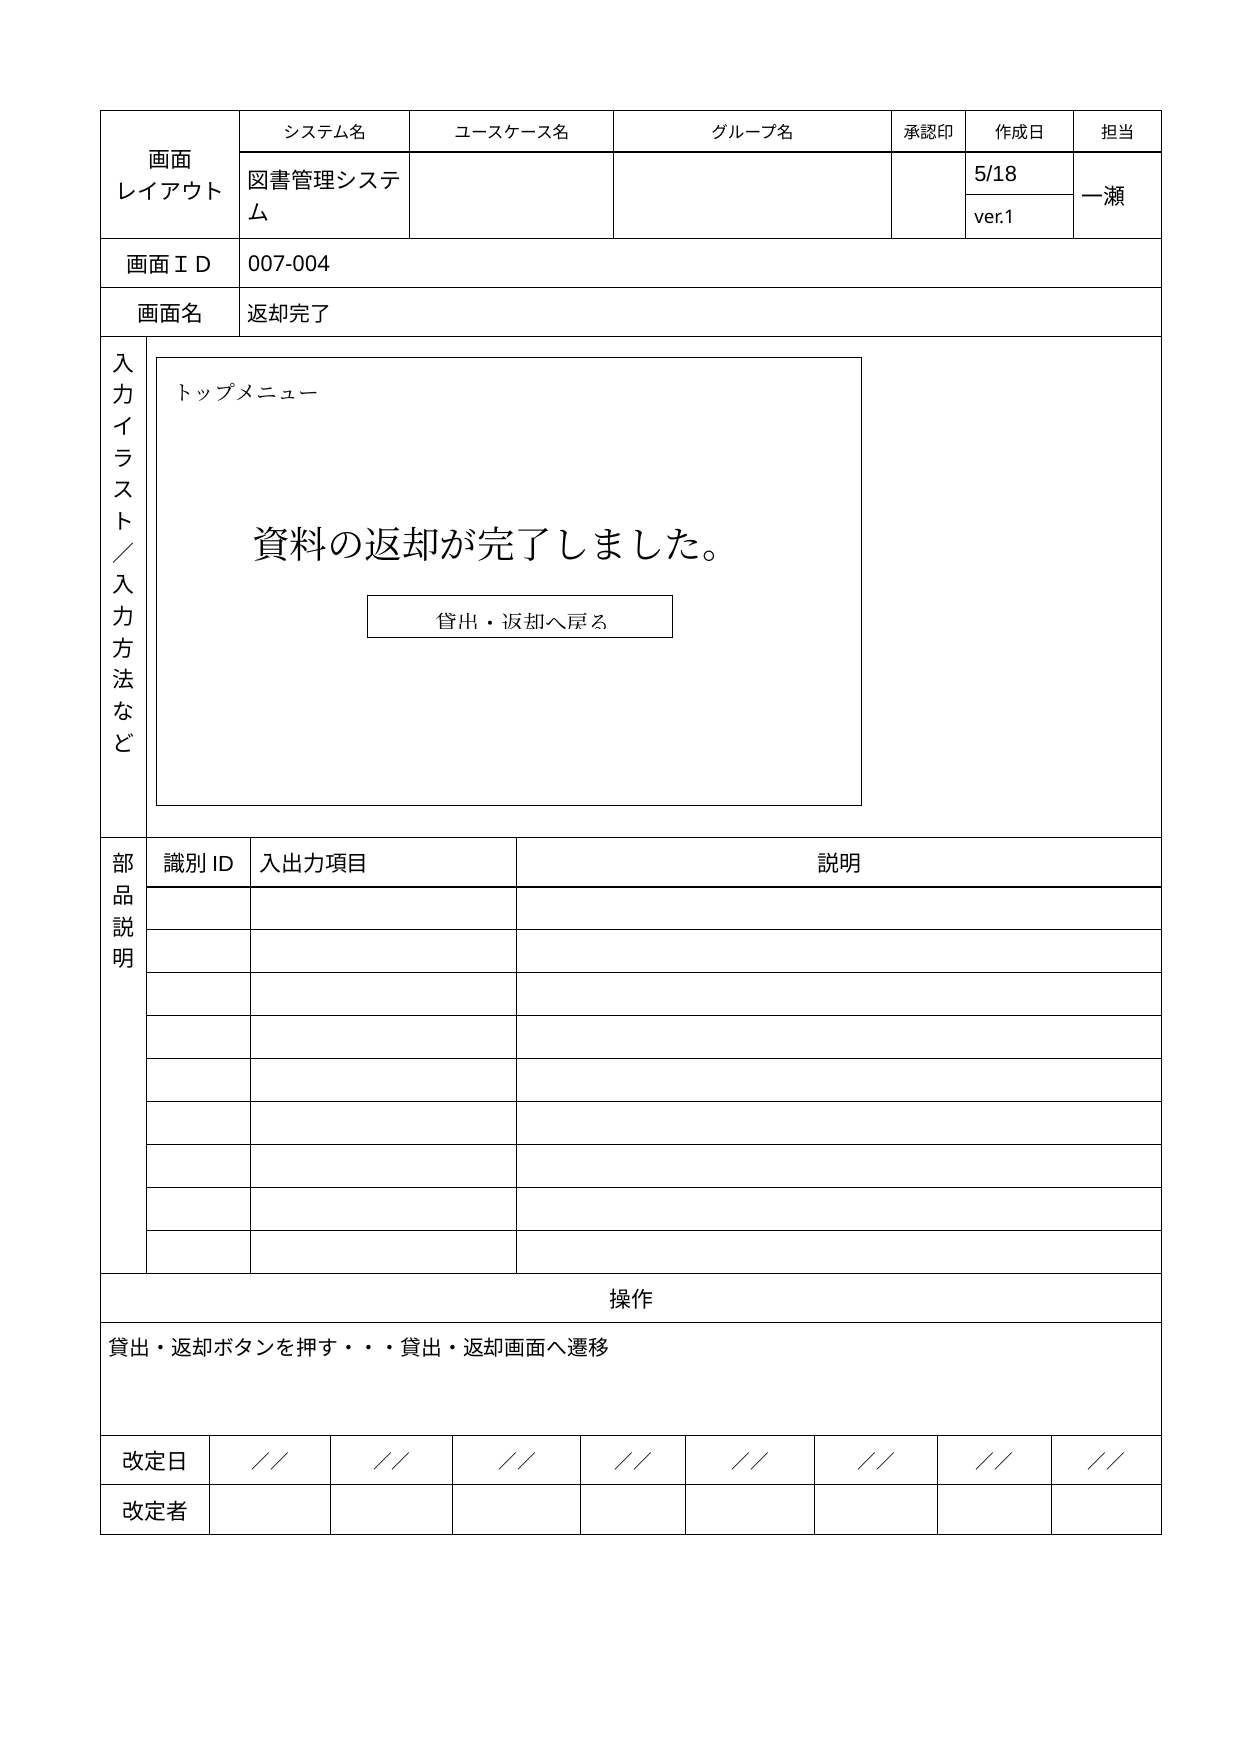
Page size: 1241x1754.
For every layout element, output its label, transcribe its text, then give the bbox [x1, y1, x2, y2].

table_cell ／／ [210, 1436, 330, 1484]
table_cell [147, 1102, 250, 1144]
table_cell [815, 1485, 937, 1534]
table_cell [251, 1102, 516, 1144]
table_cell [147, 1188, 250, 1230]
table_cell [517, 1145, 1161, 1187]
table_cell 画面ＩＤ [101, 239, 239, 287]
table_cell [517, 1016, 1161, 1058]
table_header システム名 [240, 111, 409, 151]
table_cell 入力イラスト／入力方法など [101, 337, 146, 837]
table_cell [892, 153, 965, 237]
table_cell 説明 [517, 838, 1161, 886]
table_cell [147, 973, 250, 1015]
table_cell ver.1 [966, 195, 1073, 237]
table_cell [147, 888, 250, 929]
table_header ユースケース名 [410, 111, 613, 151]
table_cell ／／ [331, 1436, 452, 1484]
table_cell 図書管理システム [240, 153, 409, 237]
table_cell [331, 1485, 452, 1534]
table_cell 返却完了 [240, 288, 1161, 336]
table_cell [147, 337, 1161, 837]
table_cell ／／ [453, 1436, 580, 1484]
table_cell [517, 1231, 1161, 1273]
table_cell 部品説明 [101, 838, 146, 1273]
table_header 担当 [1074, 111, 1161, 151]
table_cell [147, 1059, 250, 1101]
table_cell [517, 1059, 1161, 1101]
table_cell 一瀬 [1074, 153, 1161, 237]
table_cell 操作 [101, 1274, 1161, 1322]
table_cell [210, 1485, 330, 1534]
table_cell [251, 888, 516, 929]
table_cell 改定者 [101, 1485, 209, 1534]
table_cell 007-004 [240, 239, 1161, 287]
table_cell 識別ID [147, 838, 250, 886]
table_cell 画面名 [101, 288, 239, 336]
table_cell [453, 1485, 580, 1534]
table_cell [517, 888, 1161, 929]
table_cell [147, 1145, 250, 1187]
table_cell [517, 973, 1161, 1015]
table_cell ／／ [815, 1436, 937, 1484]
table_header 作成日 [966, 111, 1073, 151]
table_cell [251, 1145, 516, 1187]
table_cell 入出力項目 [251, 838, 516, 886]
table_cell [251, 1016, 516, 1058]
table_cell [517, 1188, 1161, 1230]
table_cell ／／ [1052, 1436, 1161, 1484]
table_cell [614, 153, 891, 237]
table_cell [517, 1102, 1161, 1144]
table_header グループ名 [614, 111, 891, 151]
table_cell [251, 1059, 516, 1101]
table_cell [251, 930, 516, 972]
table_cell 貸出・返却ボタンを押す・・・貸出・返却画面へ遷移 [101, 1323, 1161, 1435]
table_header 画面 レイアウト [101, 111, 239, 237]
table_cell [251, 1231, 516, 1273]
table_cell [147, 1016, 250, 1058]
table_cell [147, 1231, 250, 1273]
table_cell ／／ [686, 1436, 814, 1484]
table_cell [581, 1485, 685, 1534]
table_cell [1052, 1485, 1161, 1534]
table_cell 改定日 [101, 1436, 209, 1484]
table_cell [938, 1485, 1051, 1534]
table_cell 5/18 [966, 153, 1073, 194]
table_cell ／／ [938, 1436, 1051, 1484]
table_cell [410, 153, 613, 237]
table_cell [517, 930, 1161, 972]
table_cell [251, 973, 516, 1015]
table_cell [147, 930, 250, 972]
table_cell [686, 1485, 814, 1534]
table_header 承認印 [892, 111, 965, 151]
table_cell [251, 1188, 516, 1230]
table_cell ／／ [581, 1436, 685, 1484]
